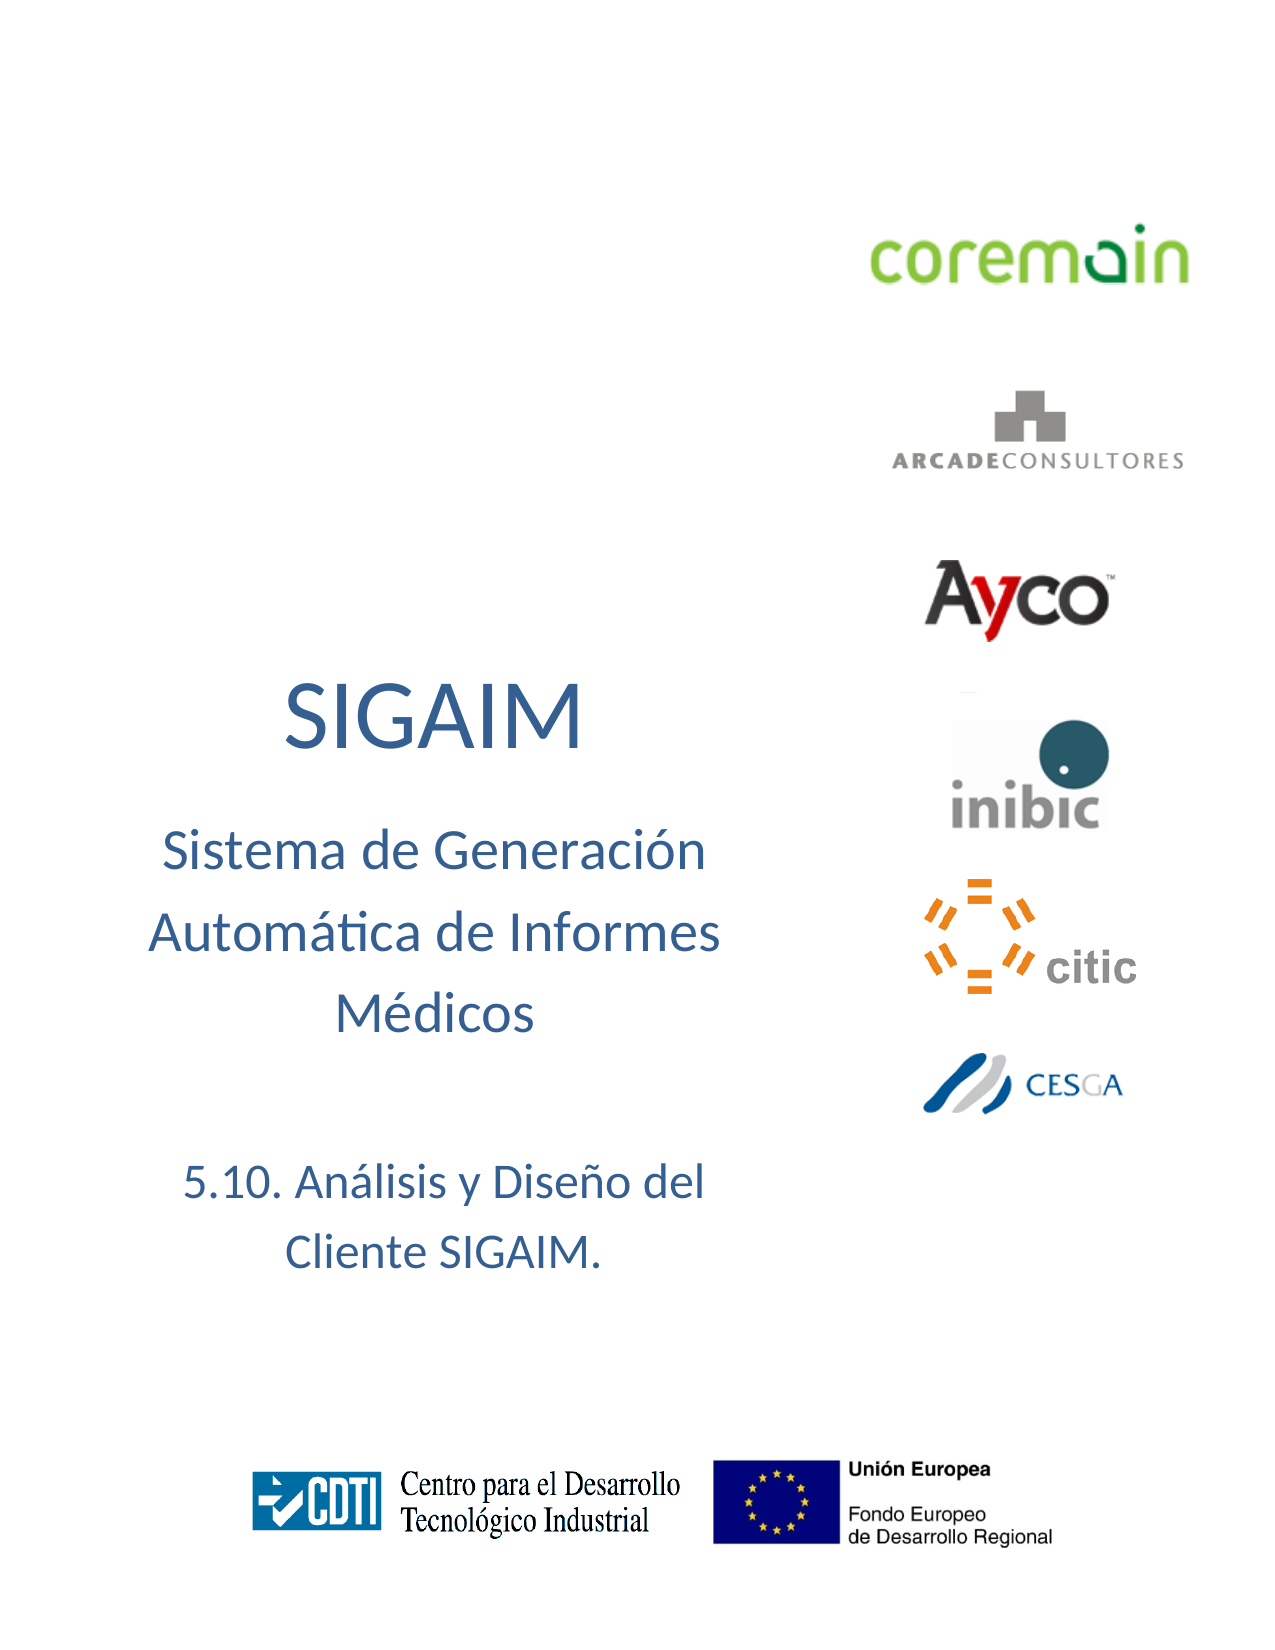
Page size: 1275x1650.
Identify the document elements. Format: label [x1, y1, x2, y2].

picture [946, 692, 1113, 843]
picture [248, 1467, 683, 1542]
picture [923, 560, 1118, 642]
picture [892, 378, 1218, 477]
picture [923, 1053, 1168, 1125]
picture [923, 879, 1136, 994]
picture [713, 1456, 1056, 1548]
picture [870, 221, 1191, 285]
